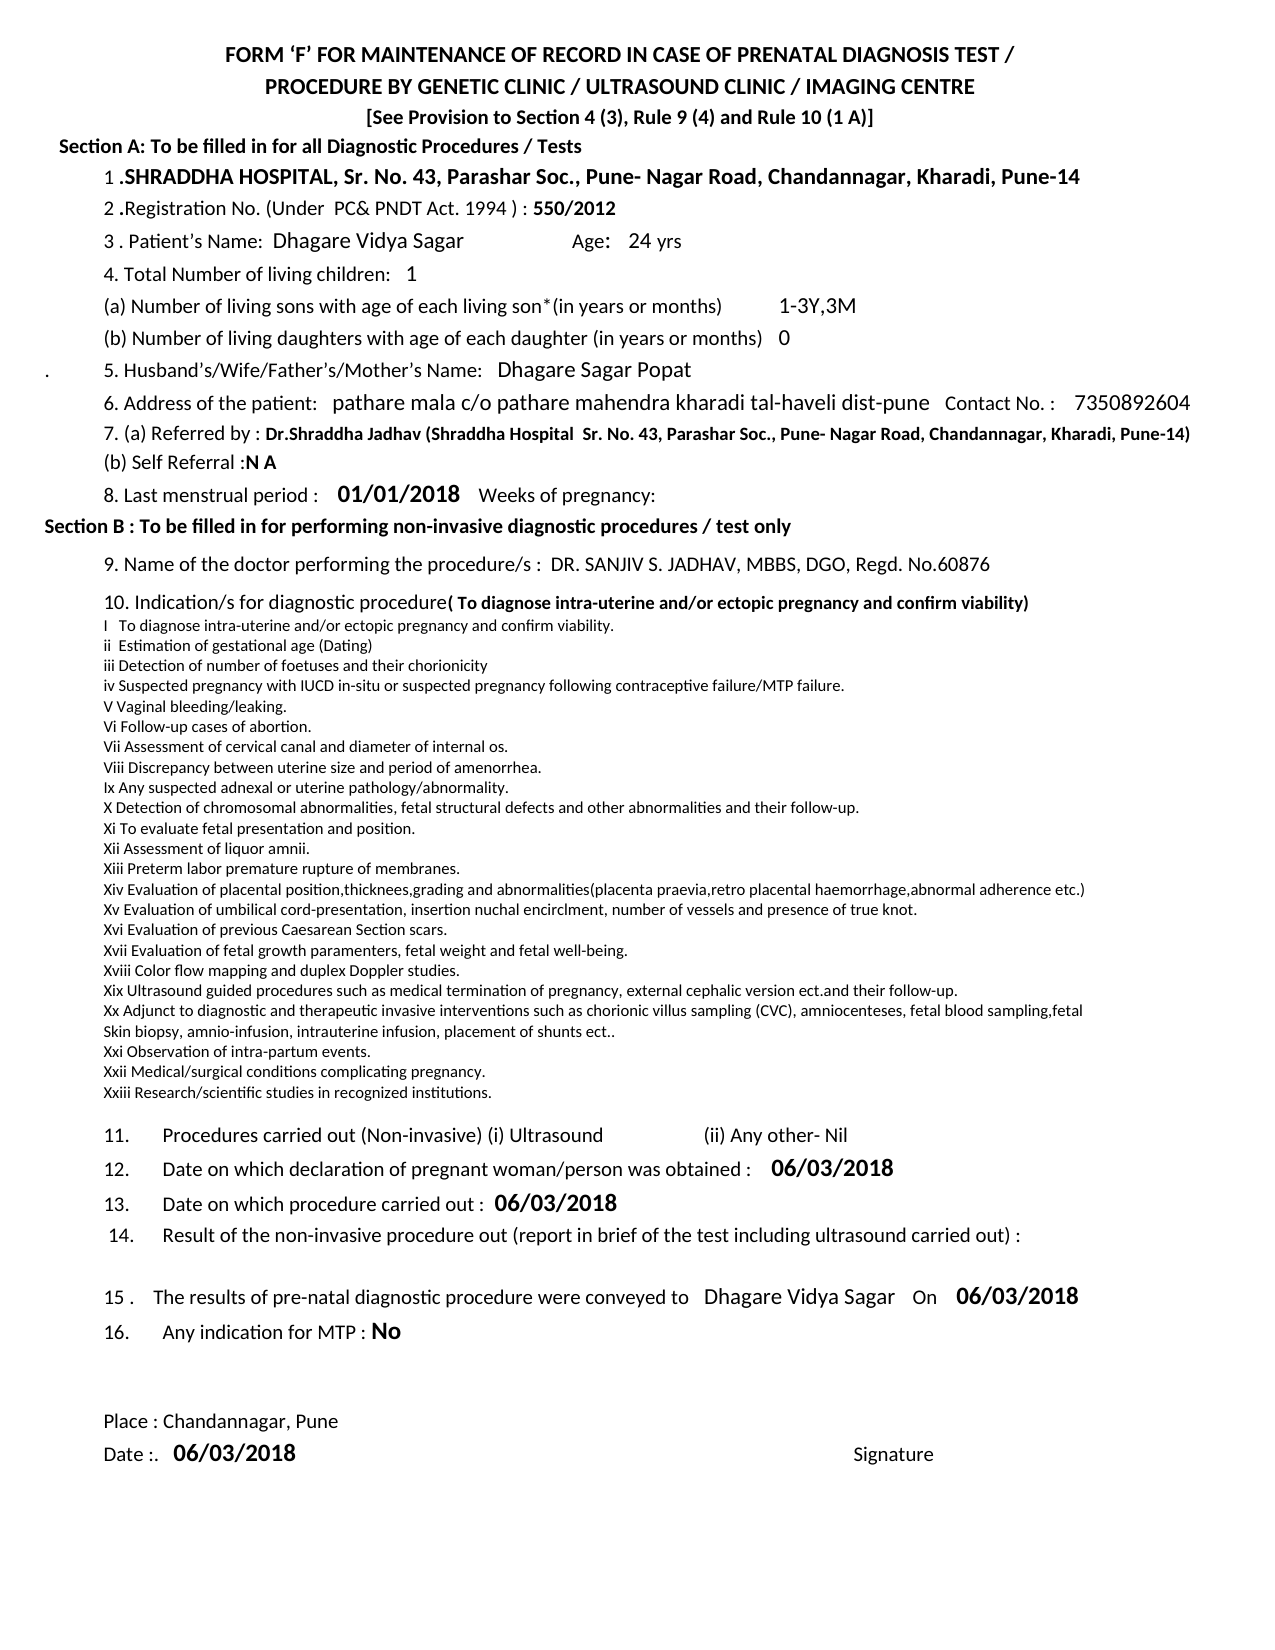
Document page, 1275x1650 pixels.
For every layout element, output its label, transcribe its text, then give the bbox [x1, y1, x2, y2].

text ii Estimation of gestational age (Dating) [0, 635, 1196, 655]
text Skin biopsy, amnio-infusion, intrauterine infusion, placement of shunts ect.. [0, 1021, 1275, 1041]
text PROCEDURE BY GENETIC CLINIC / ULTRASOUND CLINIC / IMAGING CENTRE [44, 72, 1196, 100]
text Xxii Medical/surgical conditions complicating pregnancy. [0, 1062, 1275, 1082]
text 14. Result of the non-invasive procedure out (report in brief of the test including ultrasound carried out) : [103, 1222, 1226, 1247]
text I To diagnose intra-uterine and/or ectopic pregnancy and confirm viability. [75, 615, 1255, 635]
text 13. Date on which procedure carried out : [0, 1187, 1275, 1217]
text V Vaginal bleeding/leaking. [0, 696, 1196, 716]
text 7. (a) Referred by : Dr.Shraddha Jadhav (Shraddha Hospital Sr. No. 43, Parashar Soc., Pune- Nagar Road, Chandannagar, Kharadi, Pune-14) [44, 420, 1255, 445]
text 2 .Registration No. (Under PC& PNDT Act. 1994 ) : 550/2012 [44, 195, 1196, 220]
text Vii Assessment of cervical canal and diameter of internal os. [0, 737, 1196, 757]
text (b) Self Referral :N A [44, 449, 1255, 474]
text Xix Ultrasound guided procedures such as medical termination of pregnancy, external cephalic version ect.and their follow-up. [0, 980, 1275, 1001]
text Xvi Evaluation of previous Caesarean Section scars. [0, 919, 1275, 940]
text Xii Assessment of liquor amnii. [0, 838, 1196, 858]
text 6. Address of the patient: Contact No. : [103, 388, 1255, 416]
text Section B : To be filled in for performing non-invasive diagnostic procedures / test only [44, 513, 1255, 538]
text iii Detection of number of foetuses and their chorionicity [0, 655, 1196, 676]
text 12. Date on which declaration of pregnant woman/person was obtained : [0, 1152, 1275, 1182]
text . 5. Husband’s/Wife/Father’s/Mother’s Name: [44, 355, 1255, 383]
text Xv Evaluation of umbilical cord-presentation, insertion nuchal encirclment, number of vessels and presence of true knot. [0, 899, 1275, 919]
text (b) Number of living daughters with age of each daughter (in years or months) [44, 323, 1255, 351]
text Place : Chandannagar, Pune [0, 1408, 1275, 1434]
text Viii Discrepancy between uterine size and period of amenorrhea. [0, 757, 1196, 777]
text Xxiii Research/scientific studies in recognized institutions. [0, 1082, 1275, 1102]
text Vi Follow-up cases of abortion. [0, 716, 1196, 737]
text 10. Indication/s for diagnostic procedure( To diagnose intra-uterine and/or ectopic pregnancy and confirm viability) [75, 589, 1255, 615]
text Xviii Color flow mapping and duplex Doppler studies. [0, 960, 1275, 980]
text Date :. Signature [0, 1438, 1275, 1468]
text Xiv Evaluation of placental position,thicknees,grading and abnormalities(placenta praevia,retro placental haemorrhage,abnormal adherence etc.) [0, 879, 1275, 899]
text 15 . The results of pre-natal diagnostic procedure were conveyed to On [0, 1280, 1275, 1311]
text 9. Name of the doctor performing the procedure/s : DR. SANJIV S. JADHAV, MBBS, DGO, Regd. No.60876 [0, 551, 1255, 577]
text 4. Total Number of living children: [44, 259, 1196, 287]
text Xi To evaluate fetal presentation and position. [0, 818, 1196, 838]
text Section A: To be filled in for all Diagnostic Procedures / Tests [44, 133, 1196, 159]
text iv Suspected pregnancy with IUCD in-situ or suspected pregnancy following contraceptive failure/MTP failure. [0, 676, 1196, 696]
text Xvii Evaluation of fetal growth paramenters, fetal weight and fetal well-being. [0, 940, 1275, 960]
text (a) Number of living sons with age of each living son*(in years or months) [44, 291, 1255, 319]
text 3 . Patient’s Name: Age: yrs [44, 224, 1166, 254]
text 1 .SHRADDHA HOSPITAL, Sr. No. 43, Parashar Soc., Pune- Nagar Road, Chandannagar, Kharadi, Pune-14 [44, 162, 1196, 191]
text [See Provision to Section 4 (3), Rule 9 (4) and Rule 10 (1 A)] [44, 104, 1196, 129]
text Ix Any suspected adnexal or uterine pathology/abnormality. [0, 777, 1196, 798]
text Xiii Preterm labor premature rupture of membranes. [0, 858, 1196, 879]
text 11. Procedures carried out (Non-invasive) (i) Ultrasound (ii) Any other- Nil [0, 1123, 1275, 1148]
text 8. Last menstrual period : Weeks of pregnancy: [44, 478, 1255, 509]
text Xx Adjunct to diagnostic and therapeutic invasive interventions such as chorionic villus sampling (CVC), amniocenteses, fetal blood sampling,fetal [0, 1001, 1275, 1021]
text Xxi Observation of intra-partum events. [103, 1041, 1275, 1062]
text 16. Any indication for MTP : No [0, 1315, 1275, 1346]
text FORM ‘F’ FOR MAINTENANCE OF RECORD IN CASE OF PRENATAL DIAGNOSIS TEST / [44, 40, 1196, 68]
text X Detection of chromosomal abnormalities, fetal structural defects and other abnormalities and their follow-up. [0, 798, 1196, 818]
